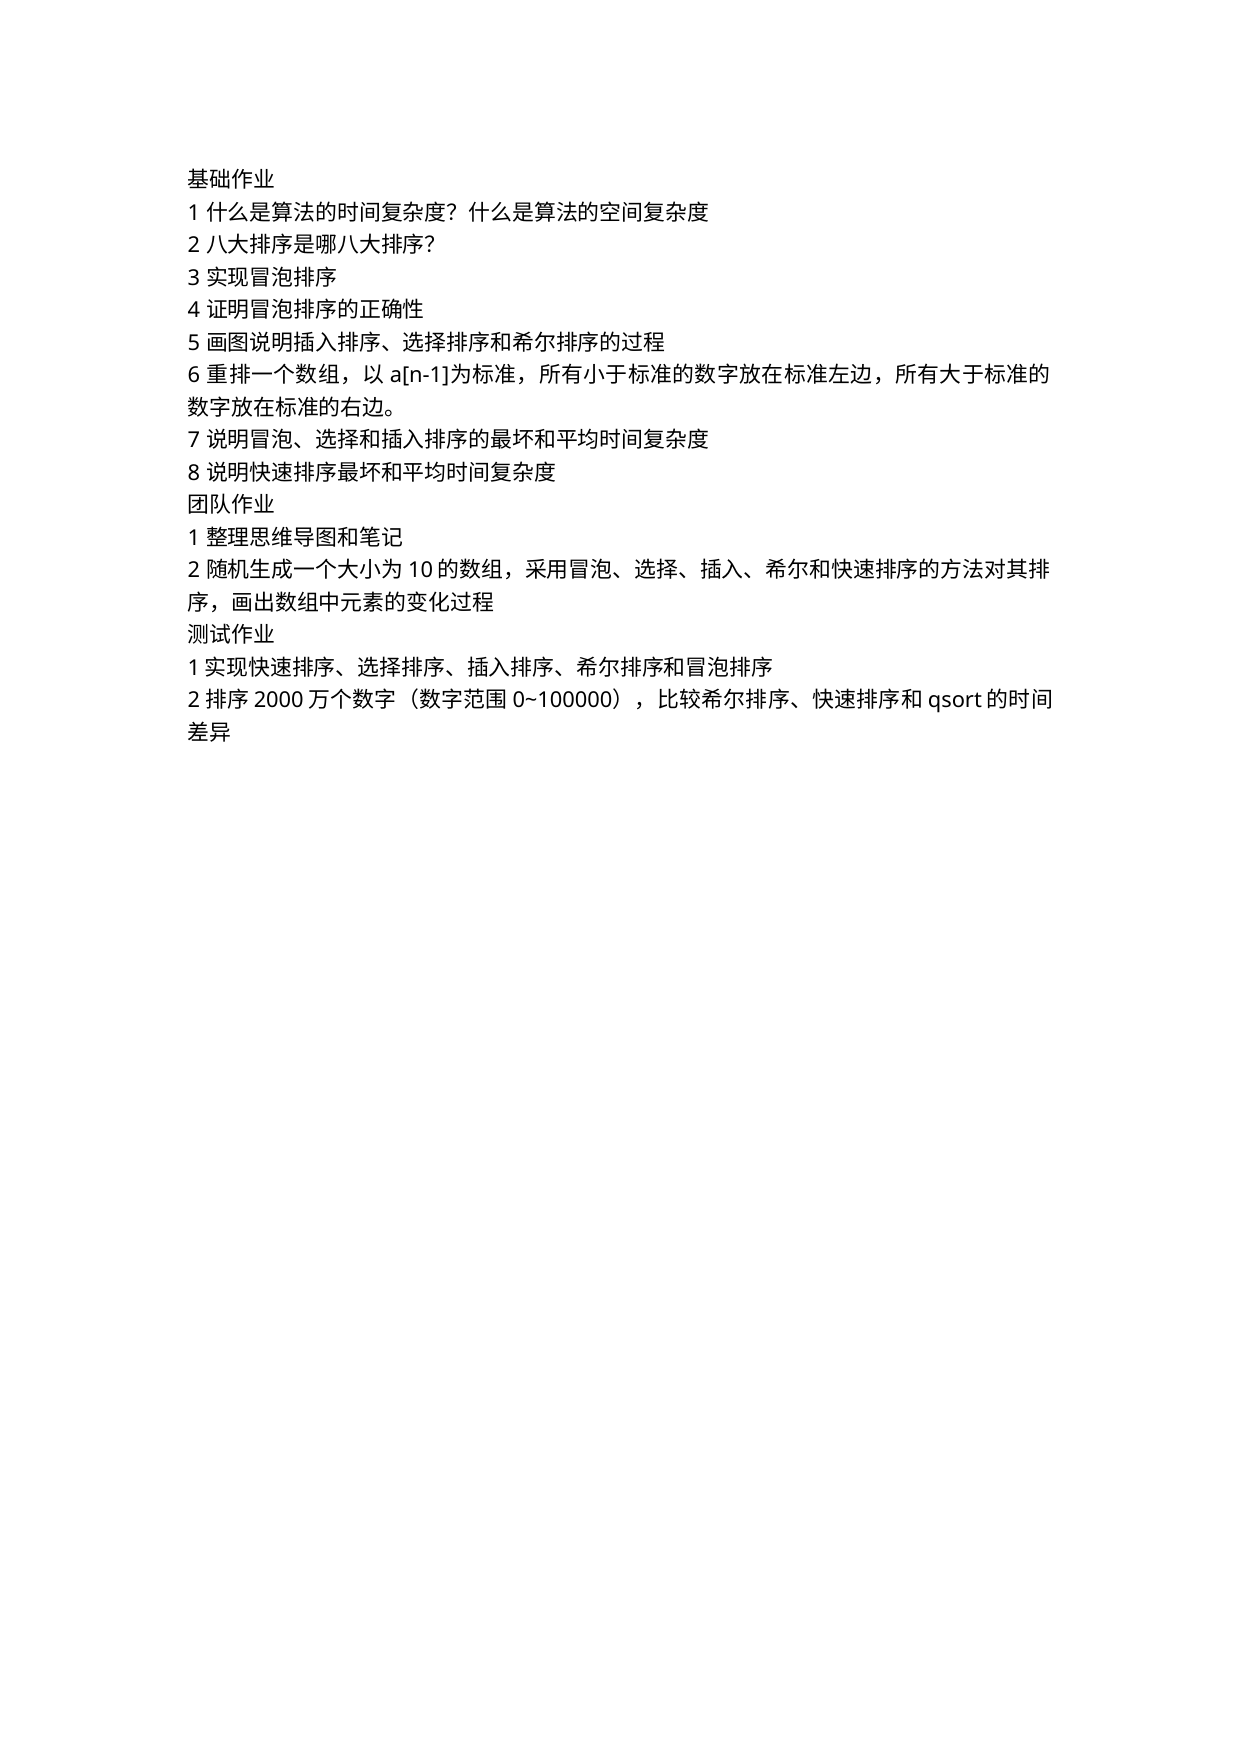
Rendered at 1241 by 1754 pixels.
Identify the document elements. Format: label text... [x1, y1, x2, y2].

text 2排序2000万个数字（数字范围0~100000），比较希尔排序、快速排序和qsort的时间差异 [187, 682, 1053, 747]
text 1 什么是算法的时间复杂度？什么是算法的空间复杂度 [187, 194, 1053, 227]
text 2 随机生成一个大小为10的数组，采用冒泡、选择、插入、希尔和快速排序的方法对其排序，画出数组中元素的变化过程 [187, 552, 1053, 617]
text 8 说明快速排序最坏和平均时间复杂度 [187, 454, 1053, 487]
text 1实现快速排序、选择排序、插入排序、希尔排序和冒泡排序 [187, 649, 1053, 682]
text 4 证明冒泡排序的正确性 [187, 292, 1053, 324]
text 7 说明冒泡、选择和插入排序的最坏和平均时间复杂度 [187, 422, 1053, 454]
text 测试作业 [187, 617, 1053, 649]
text 3 实现冒泡排序 [187, 259, 1053, 292]
text 6 重排一个数组，以a[n-1]为标准，所有小于标准的数字放在标准左边，所有大于标准的数字放在标准的右边。 [187, 357, 1053, 422]
text 1 整理思维导图和笔记 [187, 519, 1053, 552]
text 2 八大排序是哪八大排序？ [187, 227, 1053, 259]
text 团队作业 [187, 487, 1053, 519]
text 5 画图说明插入排序、选择排序和希尔排序的过程 [187, 324, 1053, 357]
text 基础作业 [187, 162, 1053, 194]
